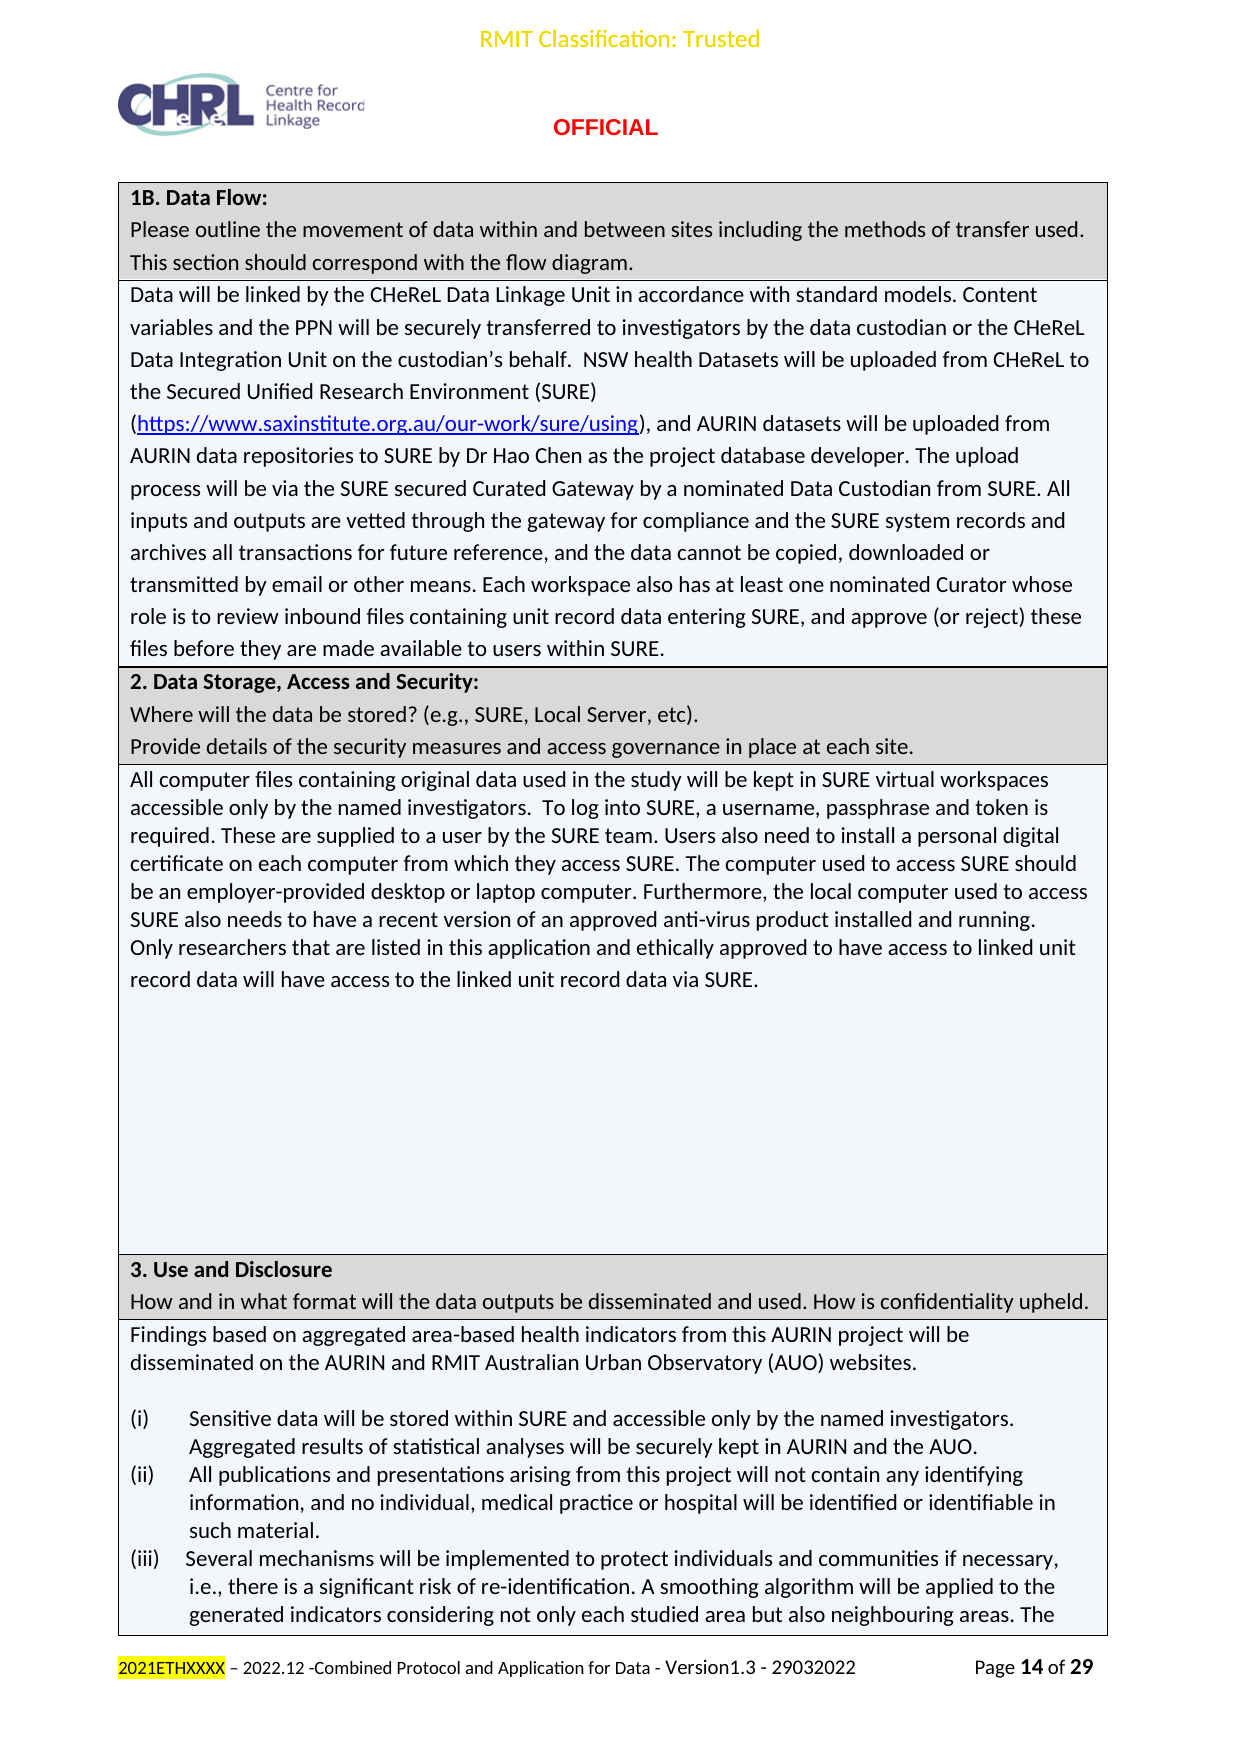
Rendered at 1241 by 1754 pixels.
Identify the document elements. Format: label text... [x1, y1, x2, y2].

table_cell Data will be linked by the CHeReL Data Linkage Unit in accordance with standard models. Content variables and the PPN will be securely transferred to investigators by the data custodian or the CHeReL Data Integration Unit on the custodian’s behalf. NSW health Datasets will be uploaded from CHeReL to the Secured Unified Research Environment (SURE) (https://www.saxinstitute.org.au/our-work/sure/using), and AURIN datasets will be uploaded from AURIN data repositories to SURE by Dr Hao Chen as the project database developer. The upload process will be via the SURE secured Curated Gateway by a nominated Data Custodian from SURE. All inputs and outputs are vetted through the gateway for compliance and the SURE system records and archives all transactions for future reference, and the data cannot be copied, downloaded or transmitted by email or other means. Each workspace also has at least one nominated Curator whose role is to review inbound files containing unit record data entering SURE, and approve (or reject) these files before they are made available to users within SURE. [119, 281, 1107, 666]
picture [118, 73, 365, 136]
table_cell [119, 1320, 1107, 1635]
table_cell All computer files containing original data used in the study will be kept in SURE virtual workspaces accessible only by the named investigators. To log into SURE, a username, passphrase and token is required. These are supplied to a user by the SURE team. Users also need to install a personal digital certificate on each computer from which they access SURE. The computer used to access SURE should be an employer-provided desktop or laptop computer. Furthermore, the local computer used to access SURE also needs to have a recent version of an approved anti-virus product installed and running. Only researchers that are listed in this application and ethically approved to have access to linked unit record data will have access to the linked unit record data via SURE. [119, 765, 1107, 1254]
table_header 1B. Data Flow: Please outline the movement of data within and between sites including the methods of transfer used. This section should correspond with the flow diagram. [119, 183, 1107, 279]
table_cell 3. Use and Disclosure How and in what format will the data outputs be disseminated and used. How is confidentiality upheld. [119, 1255, 1107, 1319]
table_cell 2. Data Storage, Access and Security: Where will the data be stored? (e.g., SURE, Local Server, etc). Provide details of the security measures and access governance in place at each site. [119, 668, 1107, 764]
